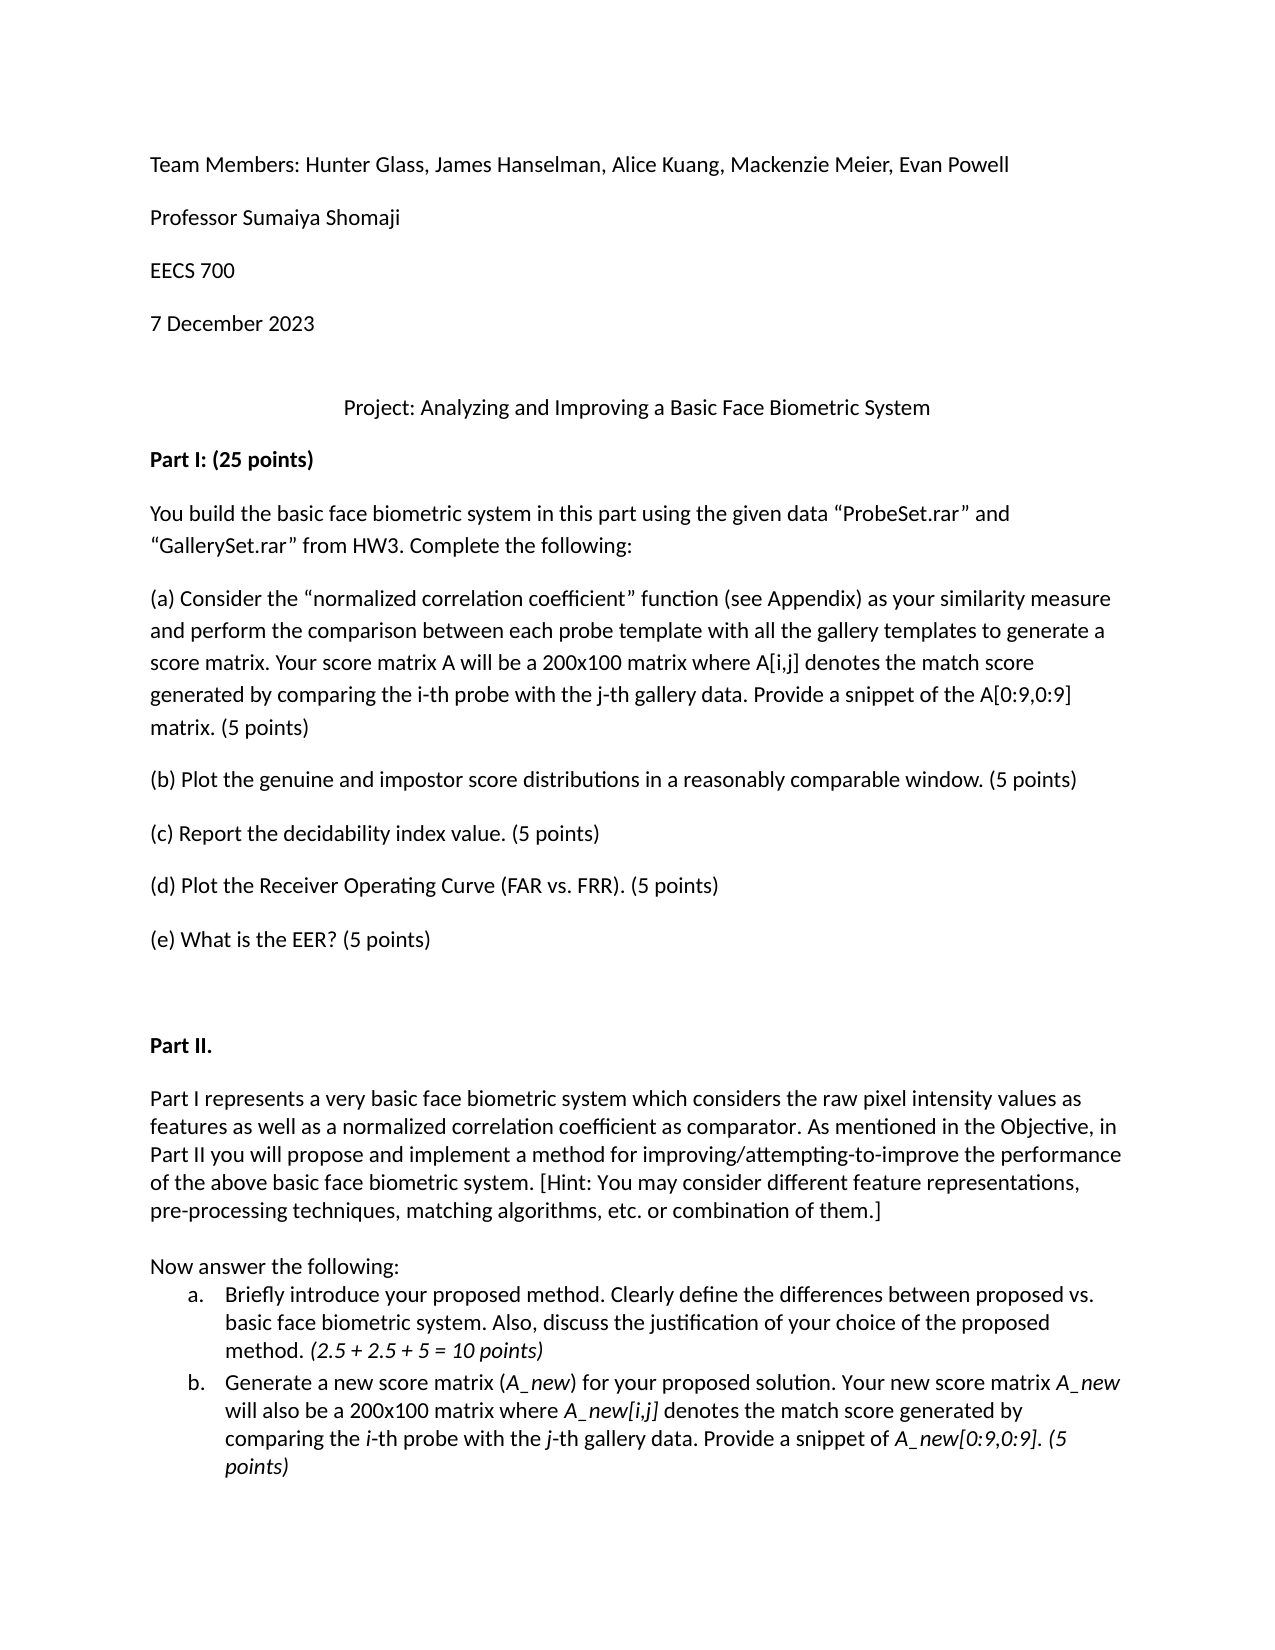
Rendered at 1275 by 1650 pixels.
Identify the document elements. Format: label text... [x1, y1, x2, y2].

text Part I: (25 points) [150, 446, 1125, 474]
text Team Members: Hunter Glass, James Hanselman, Alice Kuang, Mackenzie Meier, Evan Powell [150, 150, 1125, 178]
text Part II. [150, 1031, 1125, 1059]
text (a) Consider the “normalized correlation coefficient” function (see Appendix) as your similarity measure and perform the comparison between each probe template with all the gallery templates to generate a score matrix. Your score matrix A will be a 200x100 matrix where A[i,j] denotes the match score generated by comparing the i-th probe with the j-th gallery data. Provide a snippet of the A[0:9,0:9] matrix. (5 points) [150, 584, 1125, 741]
text Part I represents a very basic face biometric system which considers the raw pixel intensity values as features as well as a normalized correlation coefficient as comparator. As mentioned in the Objective, in Part II you will propose and implement a method for improving/attempting-to-improve the performance of the above basic face biometric system. [Hint: You may consider different feature representations, pre-processing techniques, matching algorithms, etc. or combination of them.] [150, 1084, 1125, 1224]
text (c) Report the decidability index value. (5 points) [150, 819, 1125, 847]
text (d) Plot the Receiver Operating Curve (FAR vs. FRR). (5 points) [150, 872, 1125, 900]
text (e) What is the EER? (5 points) [150, 925, 1125, 953]
text Now answer the following: [150, 1252, 1125, 1280]
text You build the basic face biometric system in this part using the given data “ProbeSet.rar” and “GallerySet.rar” from HW3. Complete the following: [150, 499, 1125, 559]
text EECS 700 [150, 256, 1125, 284]
list Generate a new score matrix (A_new) for your proposed solution. Your new score matrix A_new will also be a 200x100 matrix where A_new[i,j] denotes the match score generated by comparing the i-th probe with the j-th gallery data. Provide a snippet of A_new[0:9,0:9]. (5 points) [187, 1368, 1125, 1480]
text Project: Analyzing and Improving a Basic Face Biometric System [150, 393, 1125, 421]
text 7 December 2023 [150, 309, 1125, 337]
text (b) Plot the genuine and impostor score distributions in a reasonably comparable window. (5 points) [150, 766, 1125, 794]
list Briefly introduce your proposed method. Clearly define the differences between proposed vs. basic face biometric system. Also, discuss the justification of your choice of the proposed method. (2.5 + 2.5 + 5 = 10 points) [187, 1280, 1125, 1364]
text Professor Sumaiya Shomaji [150, 203, 1125, 231]
